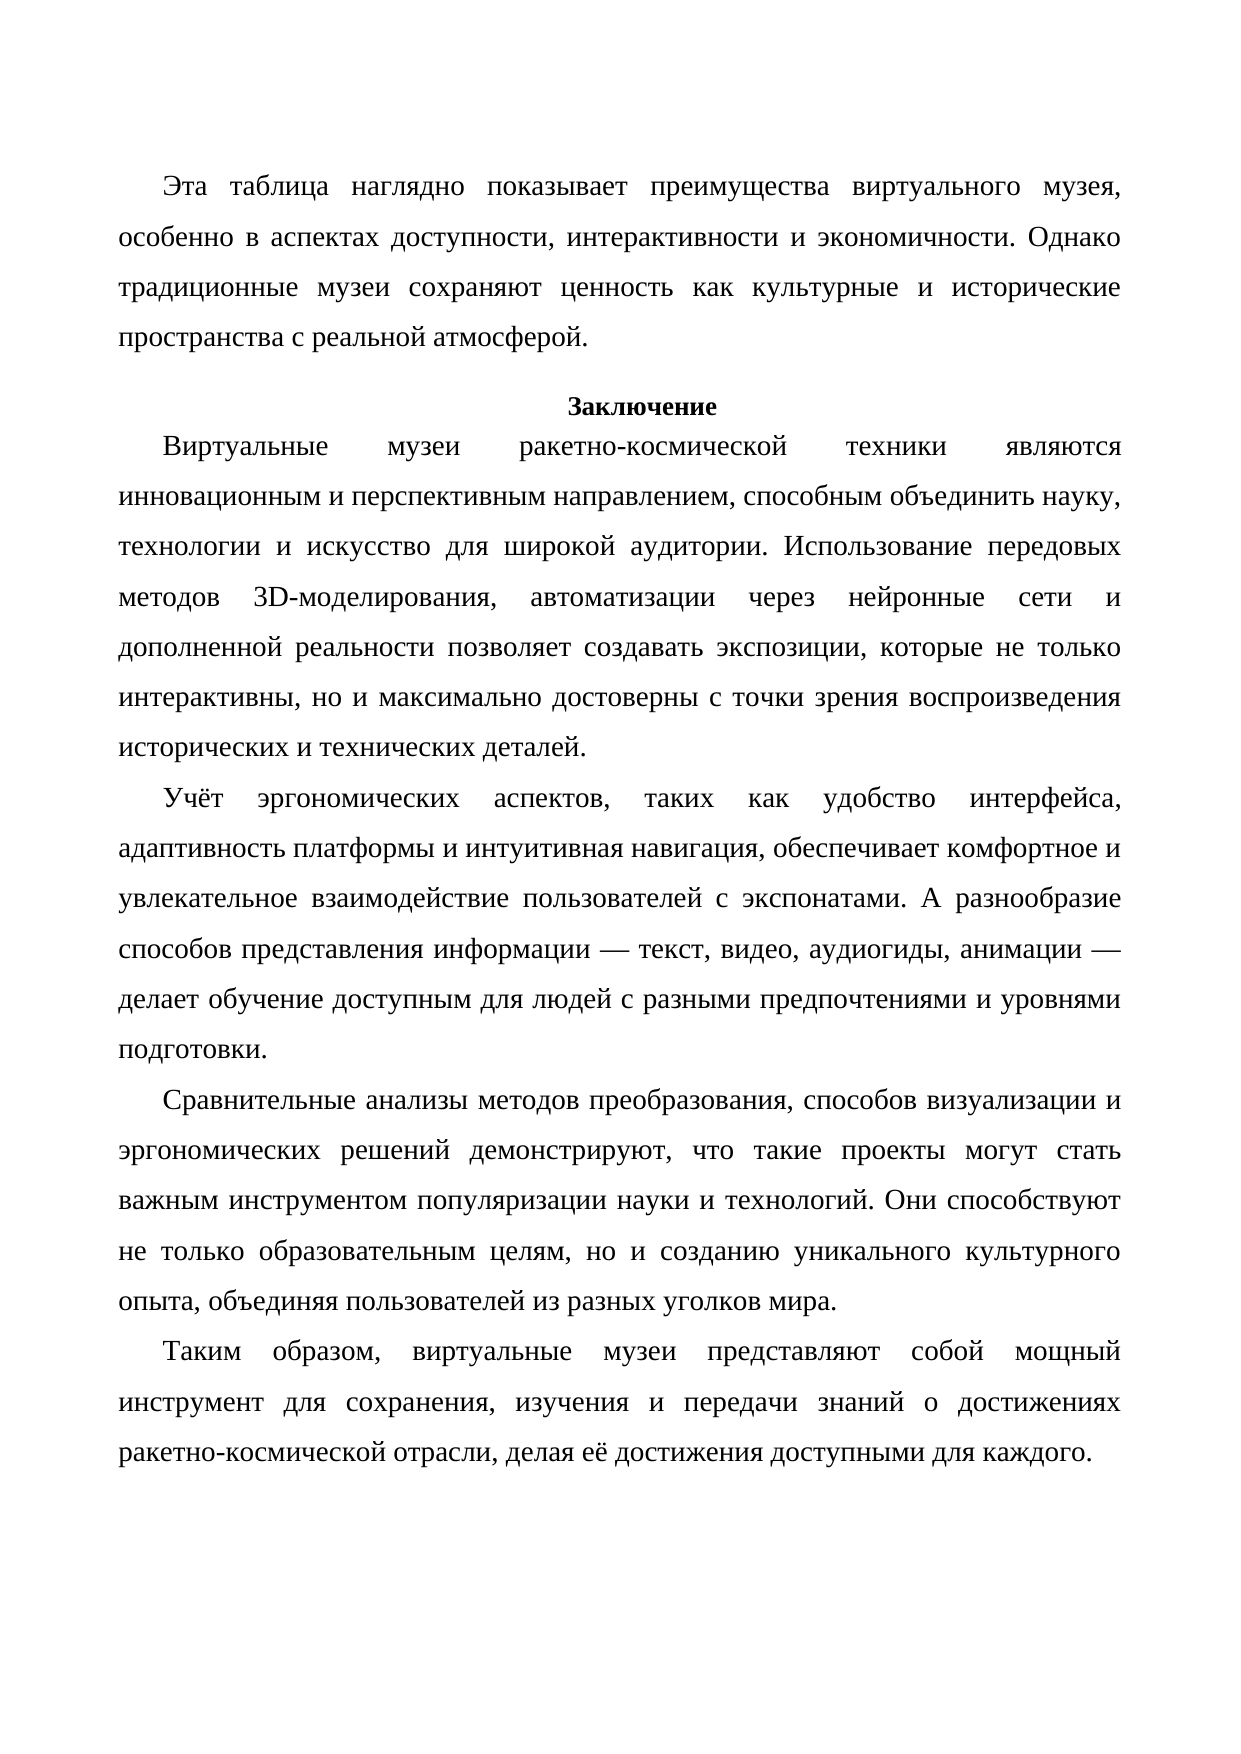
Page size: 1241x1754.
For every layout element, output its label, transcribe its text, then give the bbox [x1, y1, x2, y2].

text Эта таблица наглядно показывает преимущества виртуального музея, особенно в аспектах доступности, интерактивности и экономичности. Однако традиционные музеи сохраняют ценность как культурные и исторические пространства с реальной атмосферой. [118, 168, 1122, 353]
text Учёт эргономических аспектов, таких как удобство интерфейса, адаптивность платформы и интуитивная навигация, обеспечивает комфортное и увлекательное взаимодействие пользователей с экспонатами. А разнообразие способов представления информации — текст, видео, аудиогиды, анимации — делает обучение доступным для людей с разными предпочтениями и уровнями подготовки. [118, 780, 1122, 1065]
text Таким образом, виртуальные музеи представляют собой мощный инструмент для сохранения, изучения и передачи знаний о достижениях ракетно-космической отрасли, делая её достижения доступными для каждого. [118, 1333, 1122, 1467]
text Виртуальные музеи ракетно-космической техники являются инновационным и перспективным направлением, способным объединить науку, технологии и искусство для широкой аудитории. Использование передовых методов 3D-моделирования, автоматизации через нейронные сети и дополненной реальности позволяет создавать экспозиции, которые не только интерактивны, но и максимально достоверны с точки зрения воспроизведения исторических и технических деталей. [118, 428, 1122, 763]
text Сравнительные анализы методов преобразования, способов визуализации и эргономических решений демонстрируют, что такие проекты могут стать важным инструментом популяризации науки и технологий. Они способствуют не только образовательным целям, но и созданию уникального культурного опыта, объединяя пользователей из разных уголков мира. [118, 1082, 1122, 1317]
text Заключение [162, 390, 1122, 421]
